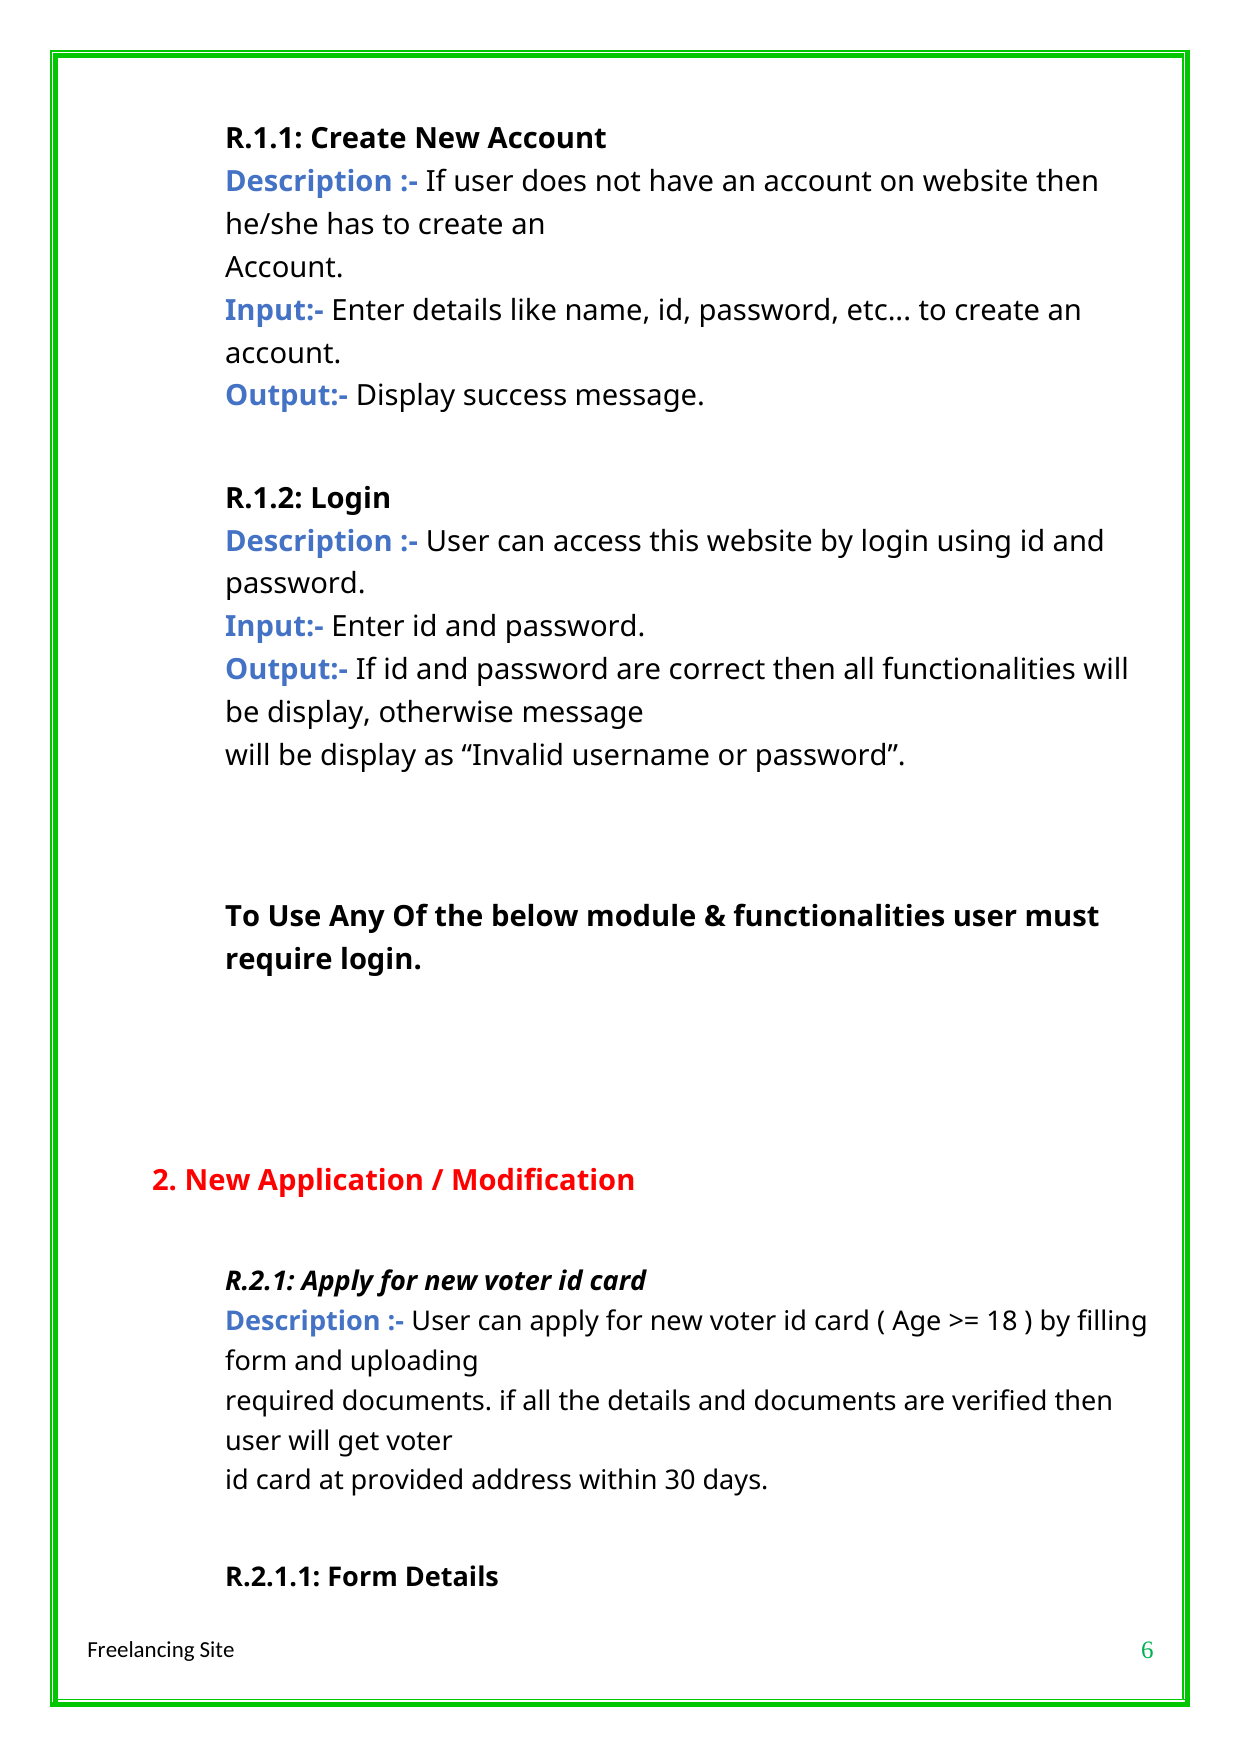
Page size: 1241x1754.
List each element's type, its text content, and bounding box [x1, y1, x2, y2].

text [225, 1517, 1165, 1594]
text R.2.1: Apply for new voter id card Description :- User can apply for new voter id card ( Age >= 18 ) by filling form and uploading required documents. if all the details and documents are verified then user will get voter id card at provided address within 30 days. [225, 1219, 1165, 1498]
text R.1.2: Login Description :- User can access this website by login using id and password. Input:- Enter id and password. Output:- If id and password are correct then all functionalities will be display, otherwise message will be display as “Invalid username or password”. [225, 434, 1165, 773]
text To Use Any Of the below module & functionalities user must require login. [225, 853, 1165, 978]
text R.1.1: Create New Account Description :- If user does not have an account on website then he/she has to create an Account. Input:- Enter details like name, id, password, etc... to create an account. Output:- Display success message. [225, 75, 1165, 414]
text 2. New Application / Modification [152, 1117, 1165, 1199]
